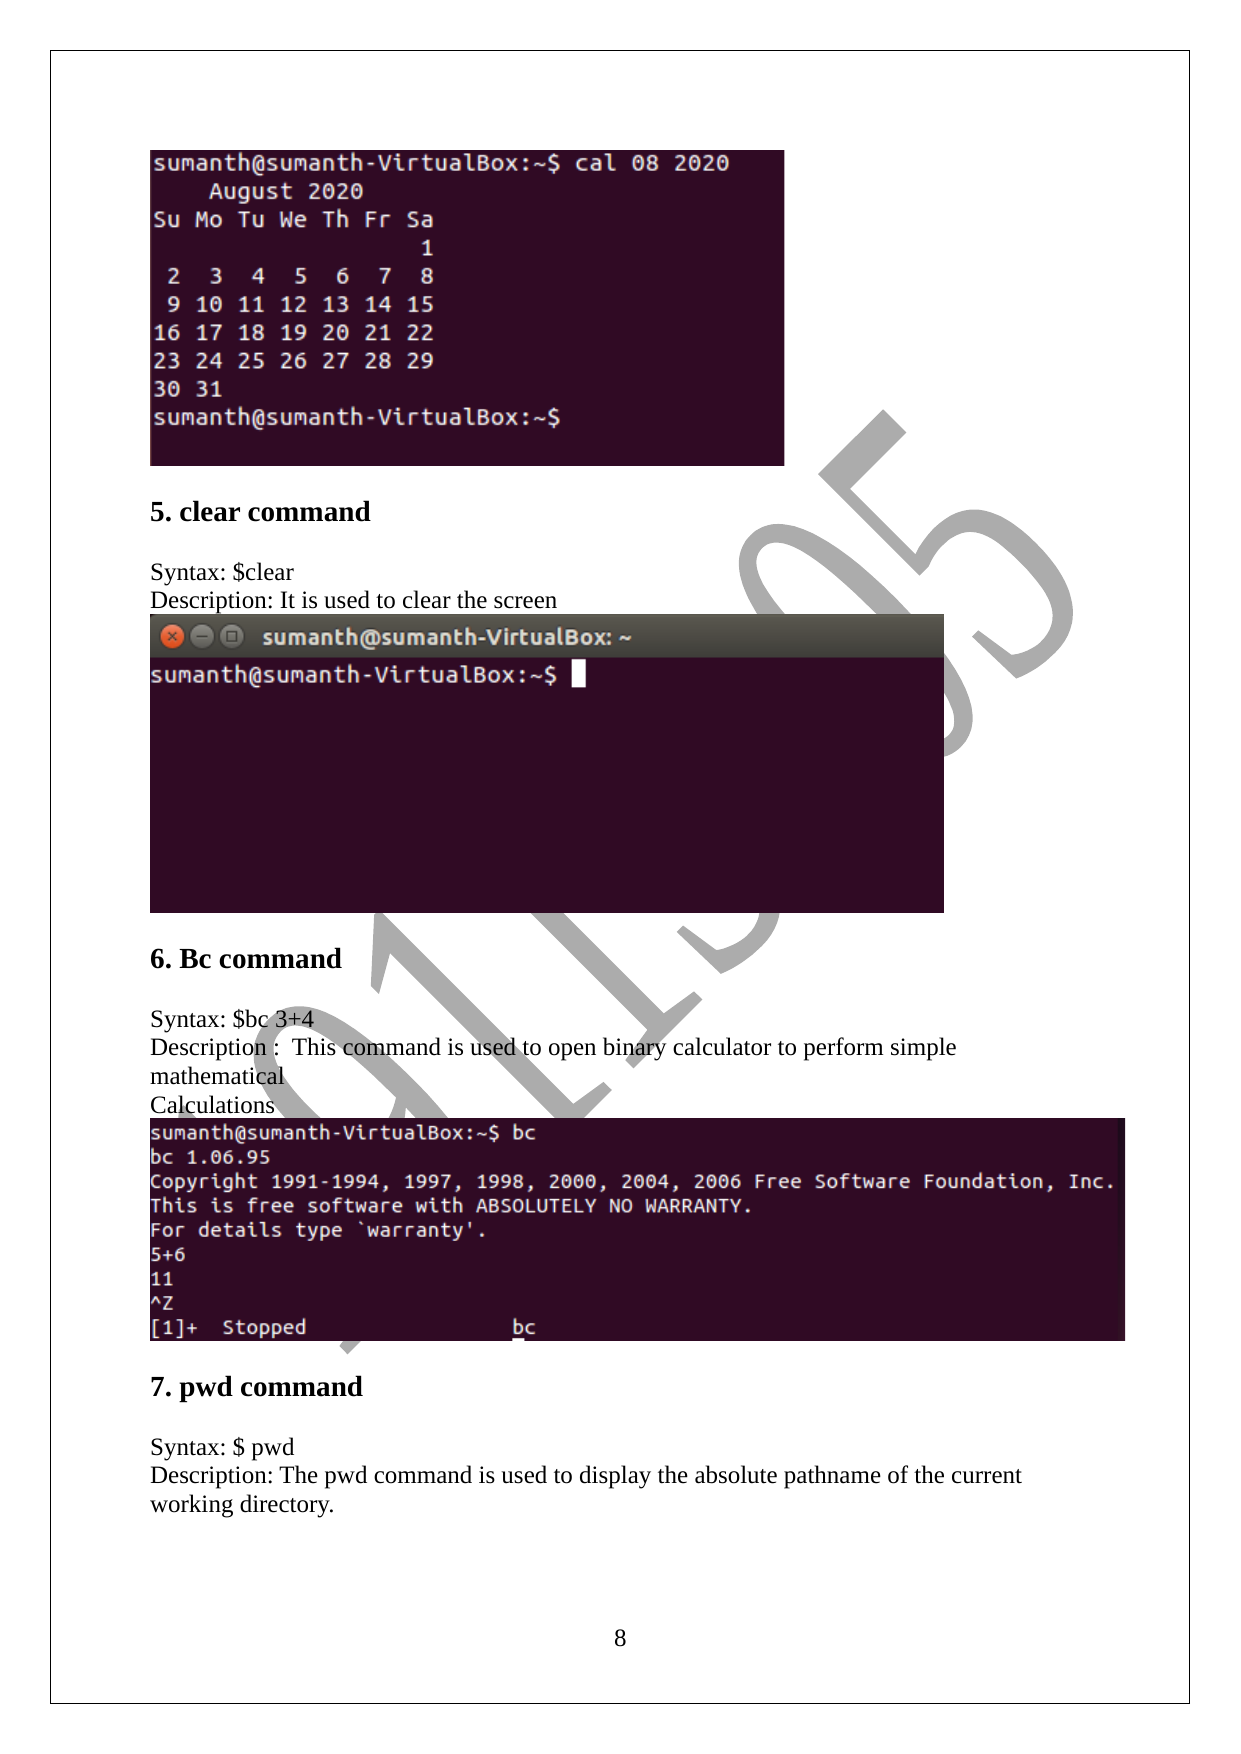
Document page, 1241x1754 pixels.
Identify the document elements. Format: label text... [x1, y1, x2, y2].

text Description : This command is used to open binary calculator to perform simple mathematical [150, 1032, 1090, 1090]
text 5. clear command [150, 494, 1090, 528]
text Syntax: $clear [150, 557, 1090, 585]
picture [150, 1118, 1125, 1341]
text 6. Bc command [150, 941, 1090, 975]
text Description: The pwd command is used to display the absolute pathname of the current working directory. [150, 1460, 1090, 1518]
text Description: It is used to clear the screen [150, 585, 1090, 614]
picture [150, 150, 785, 466]
text Syntax: $bc 3+4 [150, 1004, 1090, 1032]
text 7. pwd command [150, 1369, 1090, 1403]
text Syntax: $ pwd [150, 1432, 1090, 1460]
picture [150, 614, 944, 913]
text Calculations [150, 1090, 1090, 1118]
